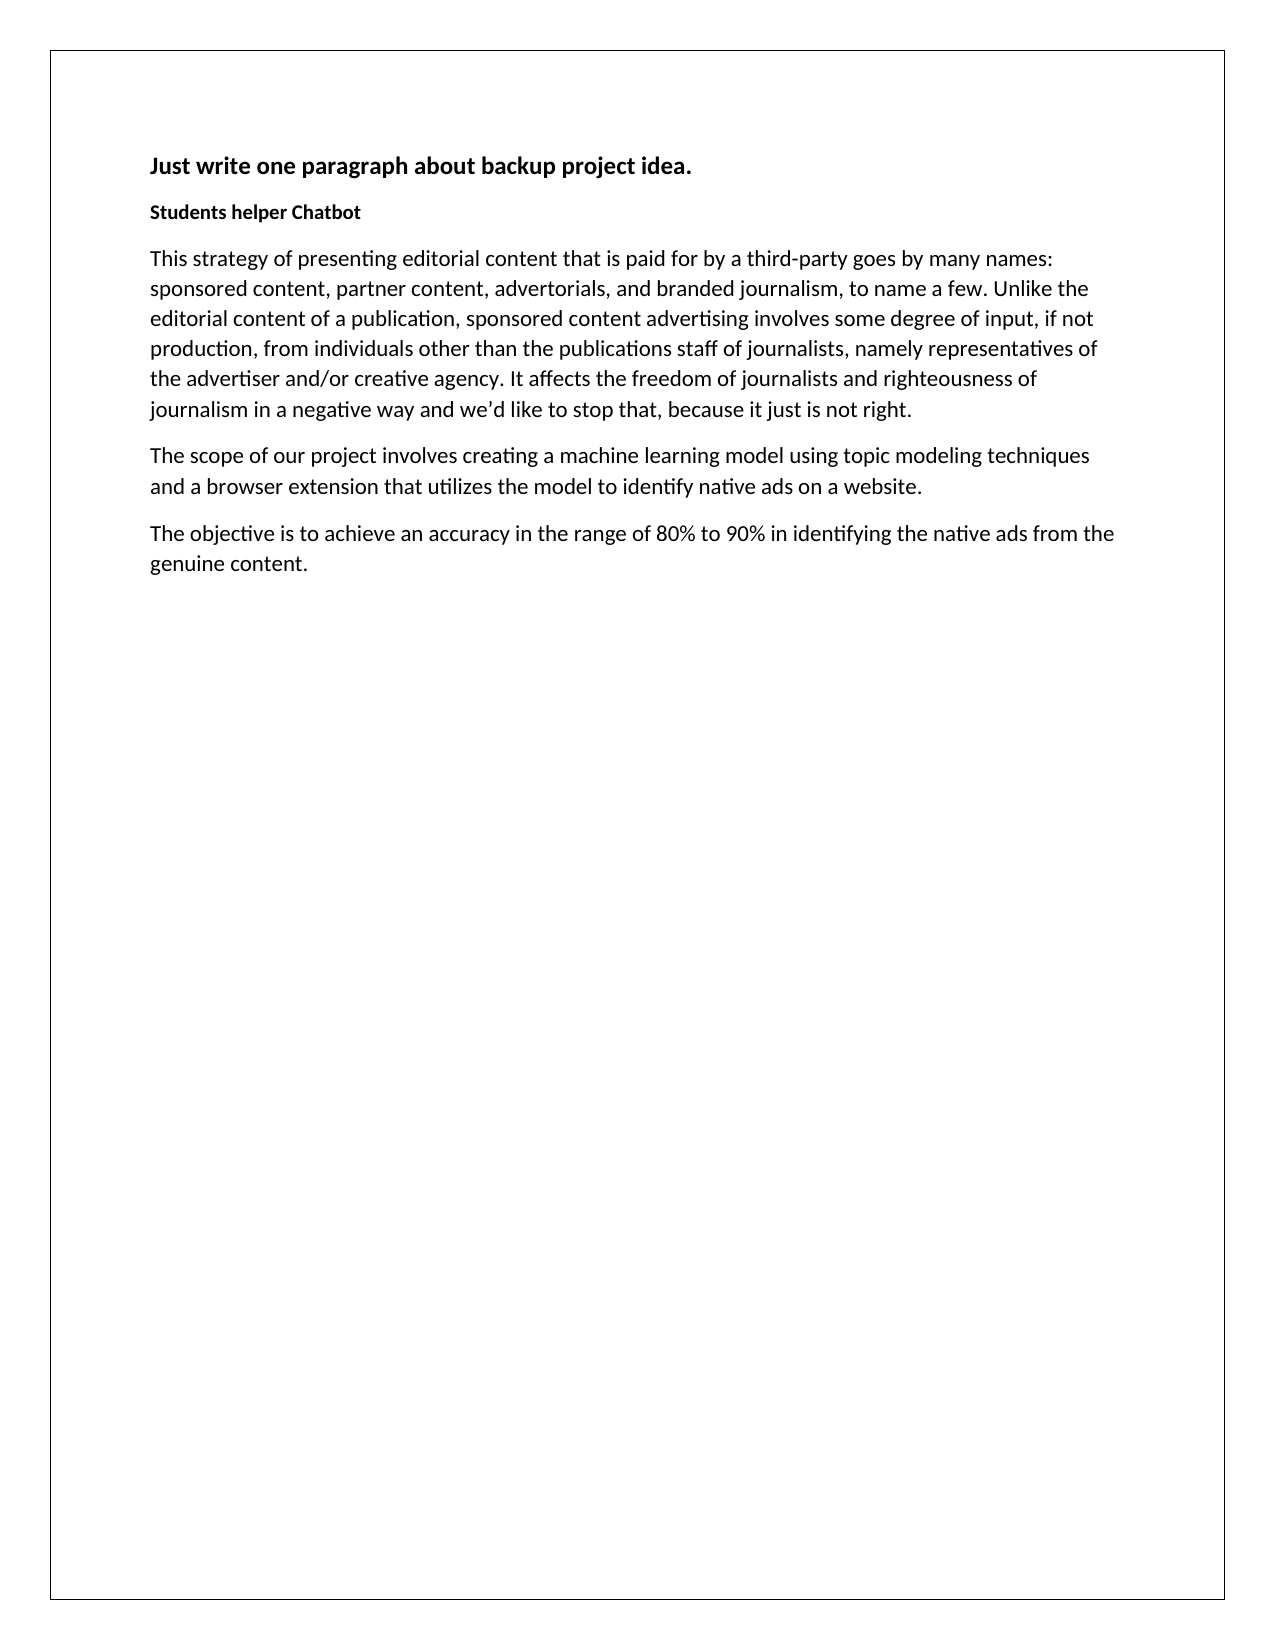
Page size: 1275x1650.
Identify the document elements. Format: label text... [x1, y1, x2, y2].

text The objective is to achieve an accuracy in the range of 80% to 90% in identifying the native ads from the genuine content. [150, 519, 1125, 577]
text Just write one paragraph about backup project idea. [150, 150, 1125, 181]
text This strategy of presenting editorial content that is paid for by a third-party goes by many names: sponsored content, partner content, advertorials, and branded journalism, to name a few. Unlike the editorial content of a publication, sponsored content advertising involves some degree of input, if not production, from individuals other than the publications staff of journalists, namely representatives of the advertiser and/or creative agency. It affects the freedom of journalists and righteousness of journalism in a negative way and we’d like to stop that, because it just is not right. [150, 244, 1125, 423]
text Students helper Chatbot [150, 199, 1125, 225]
text The scope of our project involves creating a machine learning model using topic modeling techniques and a browser extension that utilizes the model to identify native ads on a website. [150, 442, 1125, 500]
